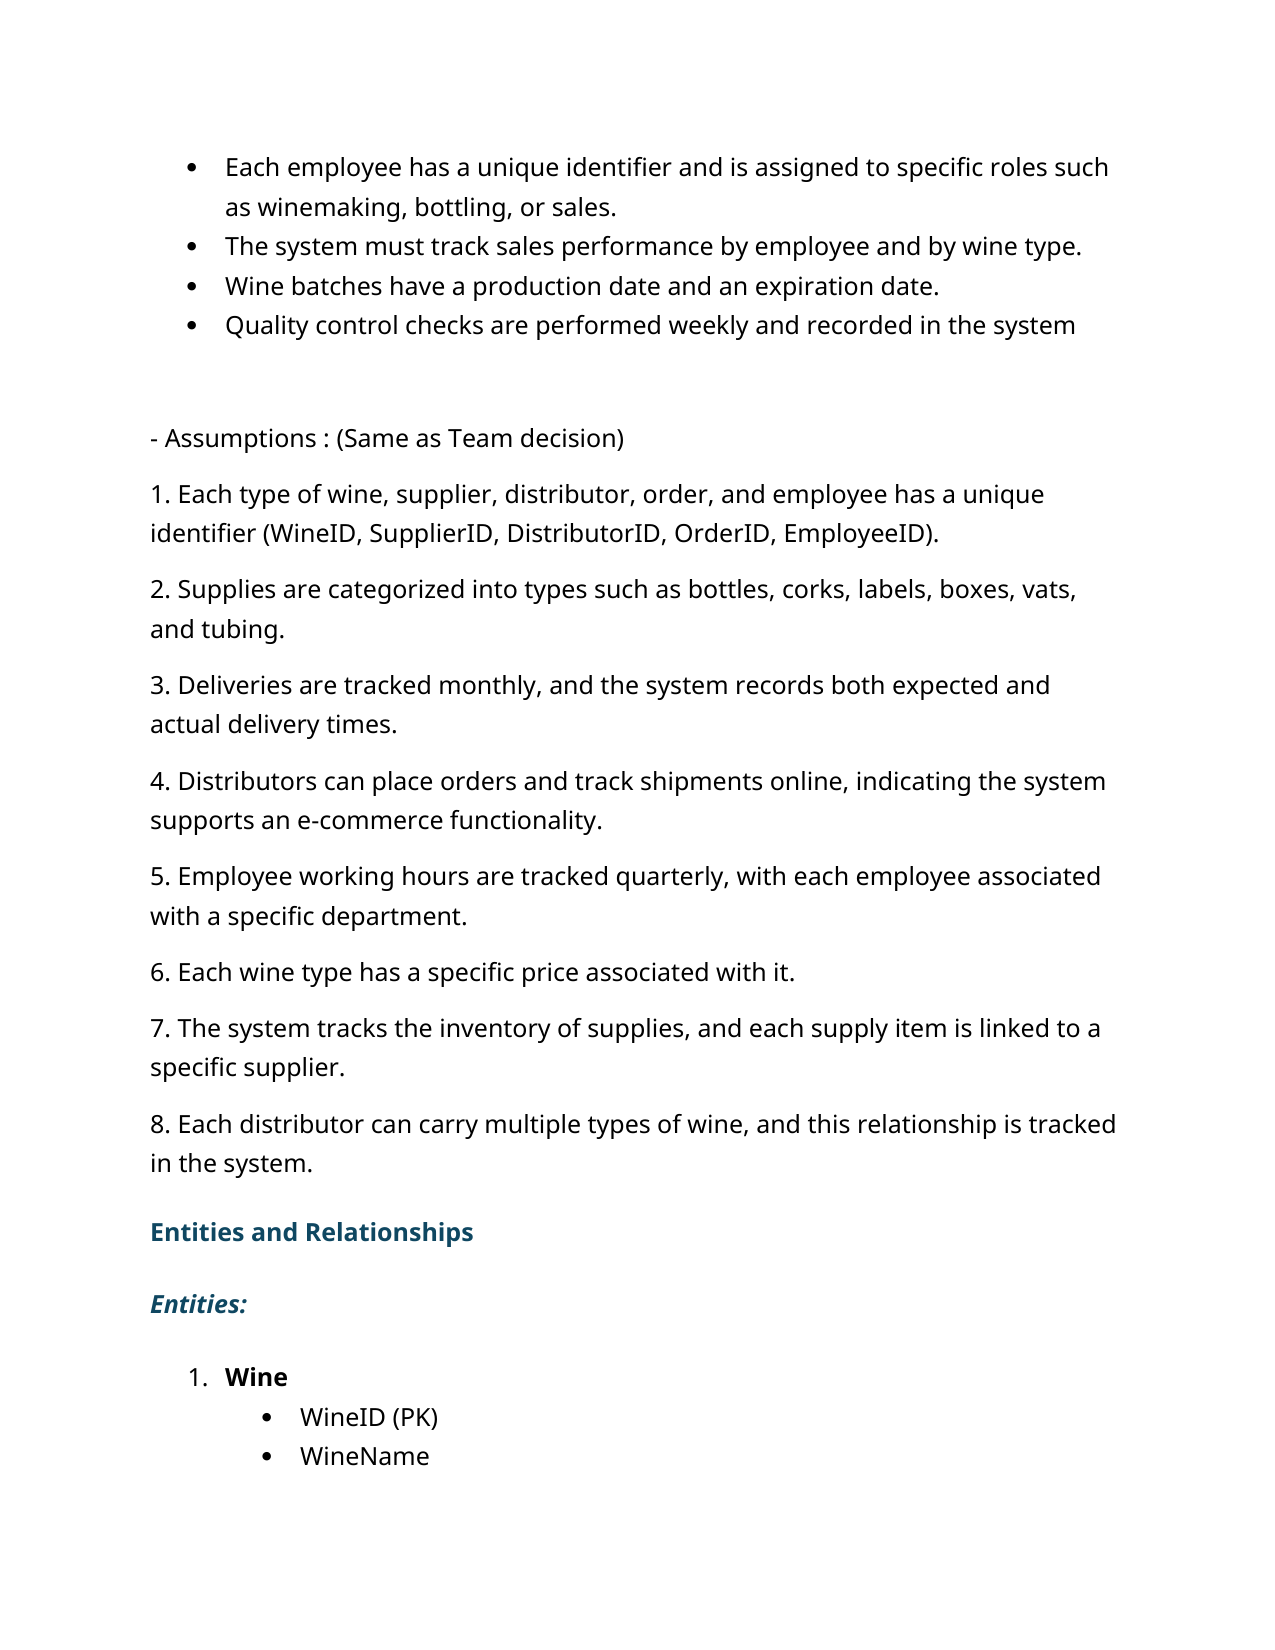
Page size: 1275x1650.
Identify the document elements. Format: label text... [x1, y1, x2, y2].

list Each employee has a unique identifier and is assigned to specific roles such as winemaking, bottling, or sales. [187, 150, 1125, 223]
text 4. Distributors can place orders and track shipments online, indicating the system supports an e-commerce functionality. [150, 763, 1125, 837]
text 3. Deliveries are tracked monthly, and the system records both expected and actual delivery times. [150, 668, 1125, 741]
text 2. Supplies are categorized into types such as bottles, corks, labels, boxes, vats, and tubing. [150, 572, 1125, 646]
subtitle Entities: [150, 1287, 1125, 1321]
text 6. Each wine type has a specific price associated with it. [150, 954, 1125, 988]
list Quality control checks are performed weekly and recorded in the system [187, 308, 1125, 342]
text 8. Each distributor can carry multiple types of wine, and this relationship is tracked in the system. [150, 1106, 1125, 1180]
subtitle Entities and Relationships [150, 1214, 1125, 1248]
list Wine batches have a production date and an expiration date. [187, 268, 1125, 302]
text - Assumptions : (Same as Team decision) [150, 420, 1125, 454]
text 7. The system tracks the inventory of supplies, and each supply item is linked to a specific supplier. [150, 1011, 1125, 1084]
list WineID (PK) [262, 1399, 1125, 1433]
list The system must track sales performance by employee and by wine type. [187, 229, 1125, 263]
text 5. Employee working hours are tracked quarterly, with each employee associated with a specific department. [150, 859, 1125, 932]
list Wine [187, 1360, 1125, 1394]
list WineName [262, 1439, 1125, 1473]
text 1. Each type of wine, supplier, distributor, order, and employee has a unique identifier (WineID, SupplierID, DistributorID, OrderID, EmployeeID). [150, 476, 1125, 550]
